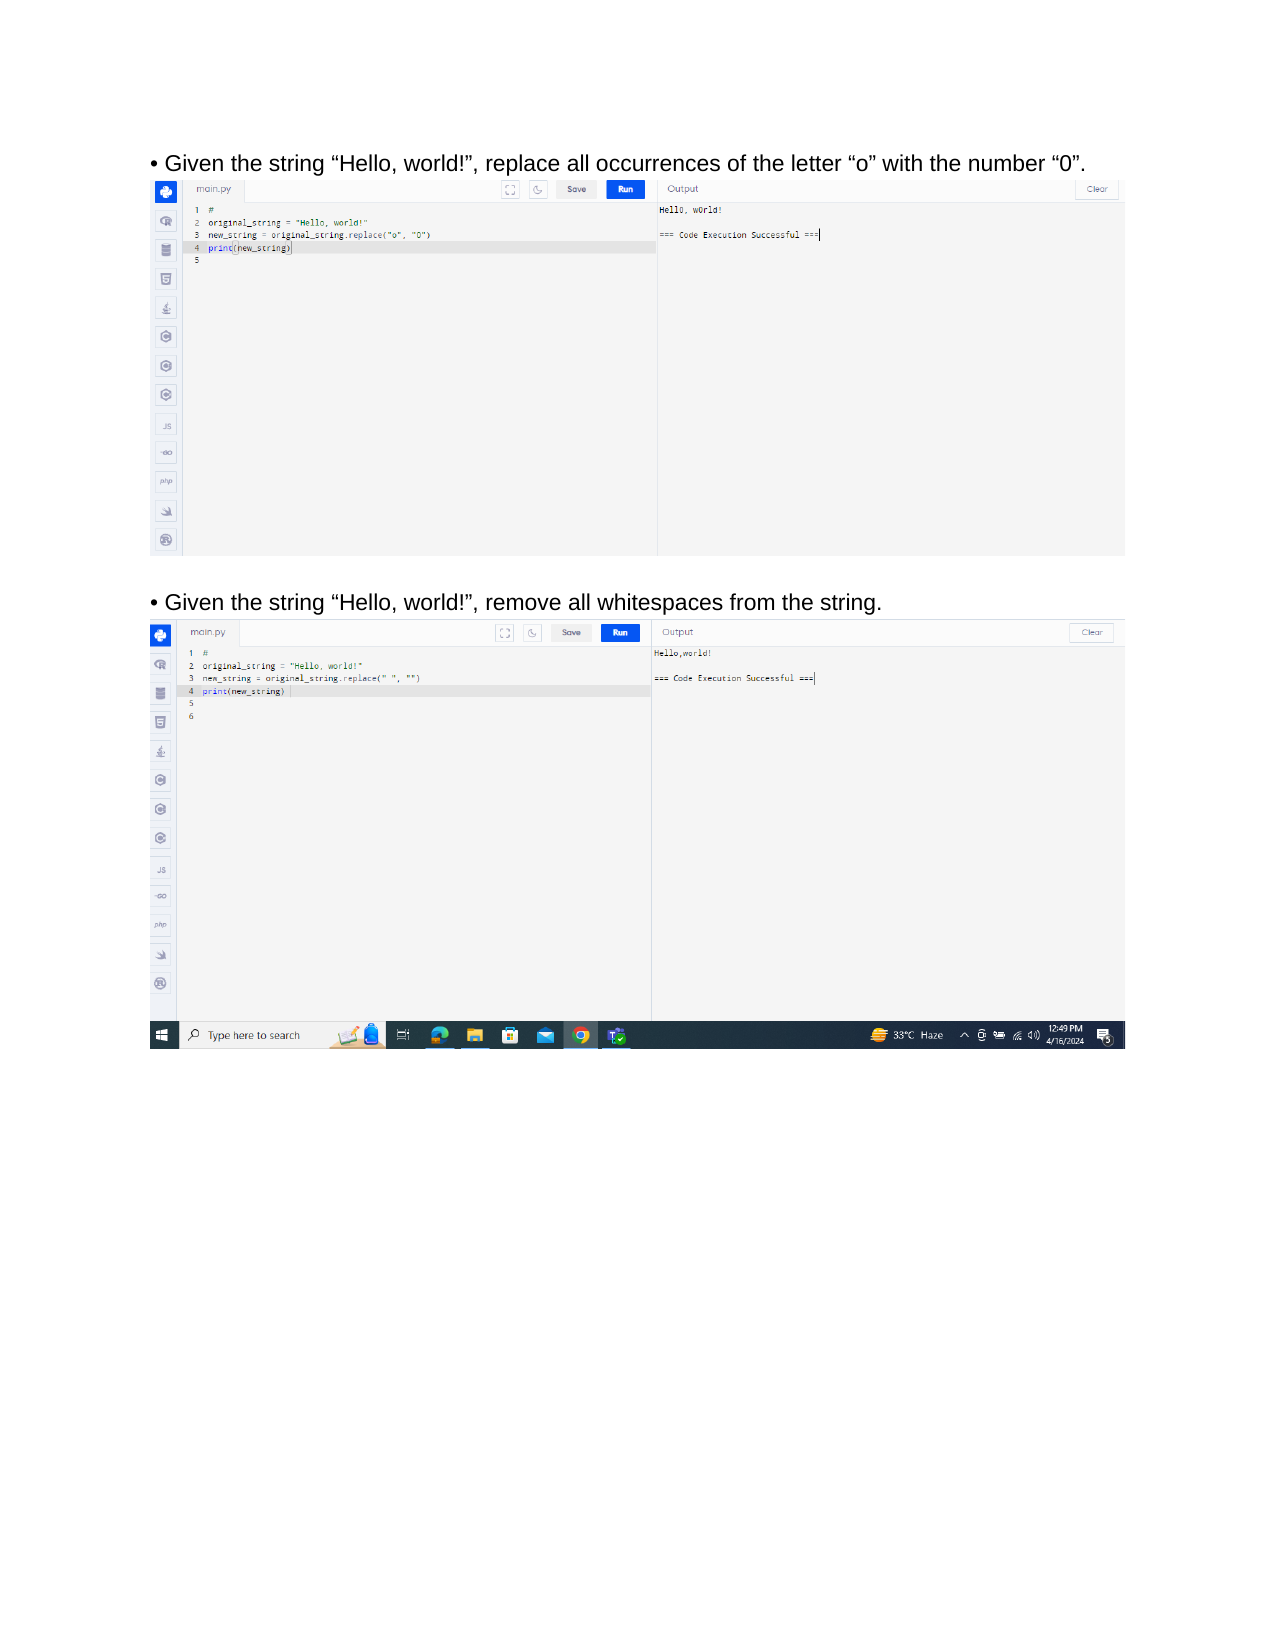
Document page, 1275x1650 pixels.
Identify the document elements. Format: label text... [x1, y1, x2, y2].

picture [150, 180, 1125, 556]
text • Given the string “Hello, world!”, remove all whitespaces from the string. [150, 589, 1125, 616]
text • Given the string “Hello, world!”, replace all occurrences of the letter “o” with the number “0”. [150, 150, 1125, 176]
picture [150, 619, 1125, 1049]
